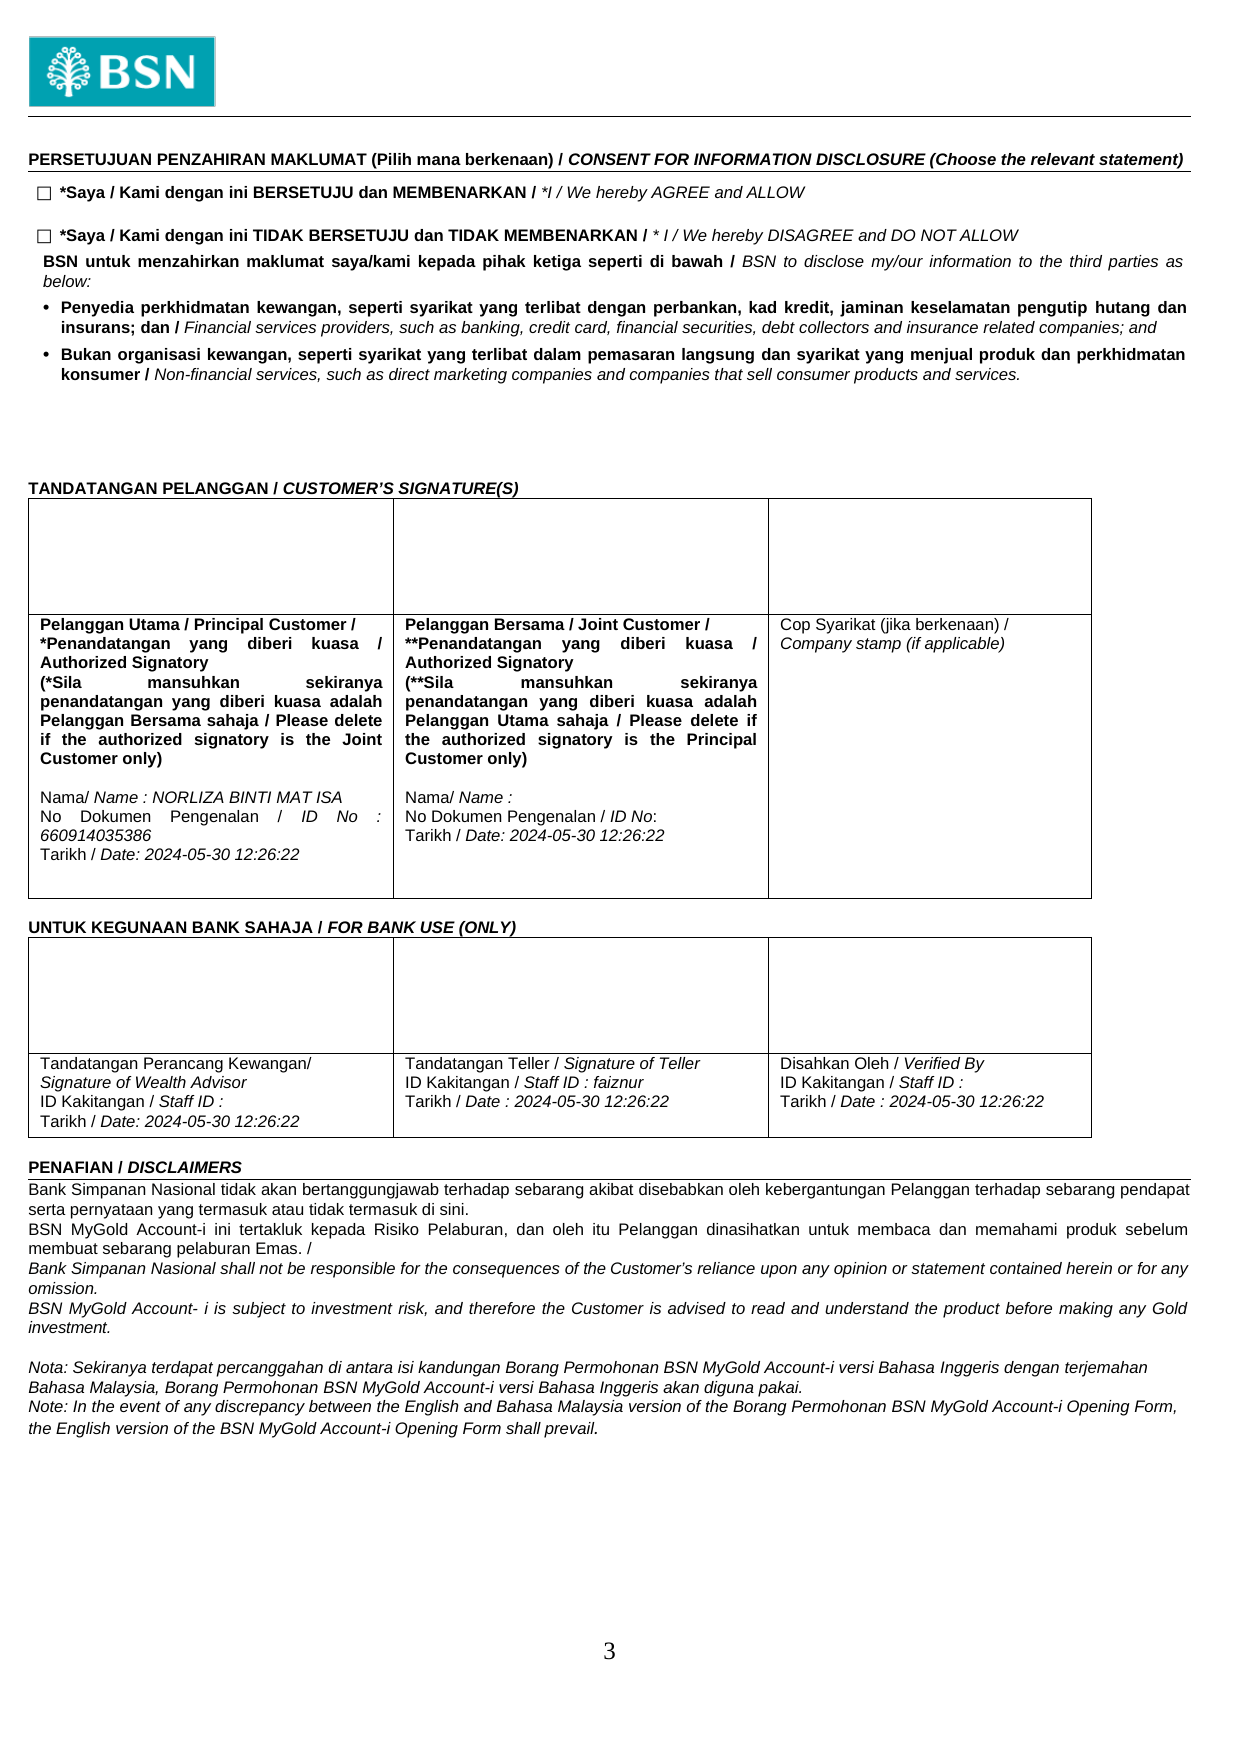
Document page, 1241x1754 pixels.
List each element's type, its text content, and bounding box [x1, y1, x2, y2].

text UNTUK KEGUNAAN BANK SAHAJA / FOR BANK USE (ONLY) [28, 918, 1191, 937]
text BSN MyGold Account-i ini tertakluk kepada Risiko Pelaburan, dan oleh itu Pelanggan dinasihatkan untuk membaca dan memahami produk sebelum membuat sebarang pelaburan Emas. / [28, 1219, 1190, 1258]
table_header [394, 499, 768, 614]
table_header [29, 938, 393, 1053]
text Nota: Sekiranya terdapat percanggahan di antara isi kandungan Borang Permohonan BSN MyGold Account-i versi Bahasa Inggeris dengan terjemahan Bahasa Malaysia, Borang Permohonan BSN MyGold Account-i versi Bahasa Inggeris akan diguna pakai. [28, 1358, 1187, 1397]
table_header [394, 938, 768, 1053]
text Note: In the event of any discrepancy between the English and Bahasa Malaysia version of the Borang Permohonan BSN MyGold Account-i Opening Form, the English version of the BSN MyGold Account-i Opening Form shall prevail. [28, 1397, 1187, 1439]
text Bank Simpanan Nasional shall not be responsible for the consequences of the Customer’s reliance upon any opinion or statement contained herein or for any omission. [28, 1259, 1190, 1298]
text PENAFIAN / DISCLAIMERS [28, 1157, 1191, 1179]
text PERSETUJUAN PENZAHIRAN MAKLUMAT (Pilih mana berkenaan) / CONSENT FOR INFORMATION DISCLOSURE (Choose the relevant statement) [28, 150, 1191, 171]
table_header [769, 499, 1091, 614]
table_header [29, 499, 393, 614]
picture [28, 30, 227, 114]
table_cell Pelanggan Bersama / Joint Customer / **Penandatangan yang diberi kuasa / Authorized Signatory (**Sila mansuhkan sekiranya penandatangan yang diberi kuasa adalah Pelanggan Utama sahaja / Please delete if the authorized signatory is the Principal Customer only) Nama/ Name : No Dokumen Pengenalan / ID No: Tarikh / Date: 2024-05-30 12:26:22 [394, 615, 768, 897]
text TANDATANGAN PELANGGAN / CUSTOMER’S SIGNATURE(S) [28, 479, 1191, 498]
text Bank Simpanan Nasional tidak akan bertanggungjawab terhadap sebarang akibat disebabkan oleh kebergantungan Pelanggan terhadap sebarang pendapat serta pernyataan yang termasuk atau tidak termasuk di sini. [28, 1180, 1190, 1219]
list *Saya / Kami dengan ini TIDAK BERSETUJU dan TIDAK MEMBENARKAN / * I / We hereby DISAGREE and DO NOT ALLOW [36, 222, 1191, 246]
list Bukan organisasi kewangan, seperti syarikat yang terlibat dalam pemasaran langsung dan syarikat yang menjual produk dan perkhidmatan konsumer / Non-financial services, such as direct marketing companies and companies that sell consumer products and services. [43, 344, 1187, 384]
table_header [769, 938, 1091, 1053]
table_cell Disahkan Oleh / Verified By ID Kakitangan / Staff ID : Tarikh / Date : 2024-05-30 12:26:22 [769, 1054, 1091, 1137]
list *Saya / Kami dengan ini BERSETUJU dan MEMBENARKAN / *I / We hereby AGREE and ALLOW [36, 179, 1191, 203]
table_cell Tandatangan Teller / Signature of Teller ID Kakitangan / Staff ID : faiznur Tarikh / Date : 2024-05-30 12:26:22 [394, 1054, 768, 1137]
text BSN MyGold Account- i is subject to investment risk, and therefore the Customer is advised to read and understand the product before making any Gold investment. [28, 1298, 1190, 1337]
list Penyedia perkhidmatan kewangan, seperti syarikat yang terlibat dengan perbankan, kad kredit, jaminan keselamatan pengutip hutang dan insurans; dan / Financial services providers, such as banking, credit card, financial securities, debt collectors and insurance related companies; and [43, 297, 1187, 337]
table_cell Tandatangan Perancang Kewangan/ Signature of Wealth Advisor ID Kakitangan / Staff ID : Tarikh / Date: 2024-05-30 12:26:22 [29, 1054, 393, 1137]
table_cell Pelanggan Utama / Principal Customer / *Penandatangan yang diberi kuasa / Authorized Signatory (*Sila mansuhkan sekiranya penandatangan yang diberi kuasa adalah Pelanggan Bersama sahaja / Please delete if the authorized signatory is the Joint Customer only) Nama/ Name : NORLIZA BINTI MAT ISA No Dokumen Pengenalan / ID No : 660914035386 Tarikh / Date: 2024-05-30 12:26:22 [29, 615, 393, 897]
text BSN untuk menzahirkan maklumat saya/kami kepada pihak ketiga seperti di bawah / BSN to disclose my/our information to the third parties as below: [43, 252, 1187, 291]
table_cell Cop Syarikat (jika berkenaan) / Company stamp (if applicable) [769, 615, 1091, 897]
